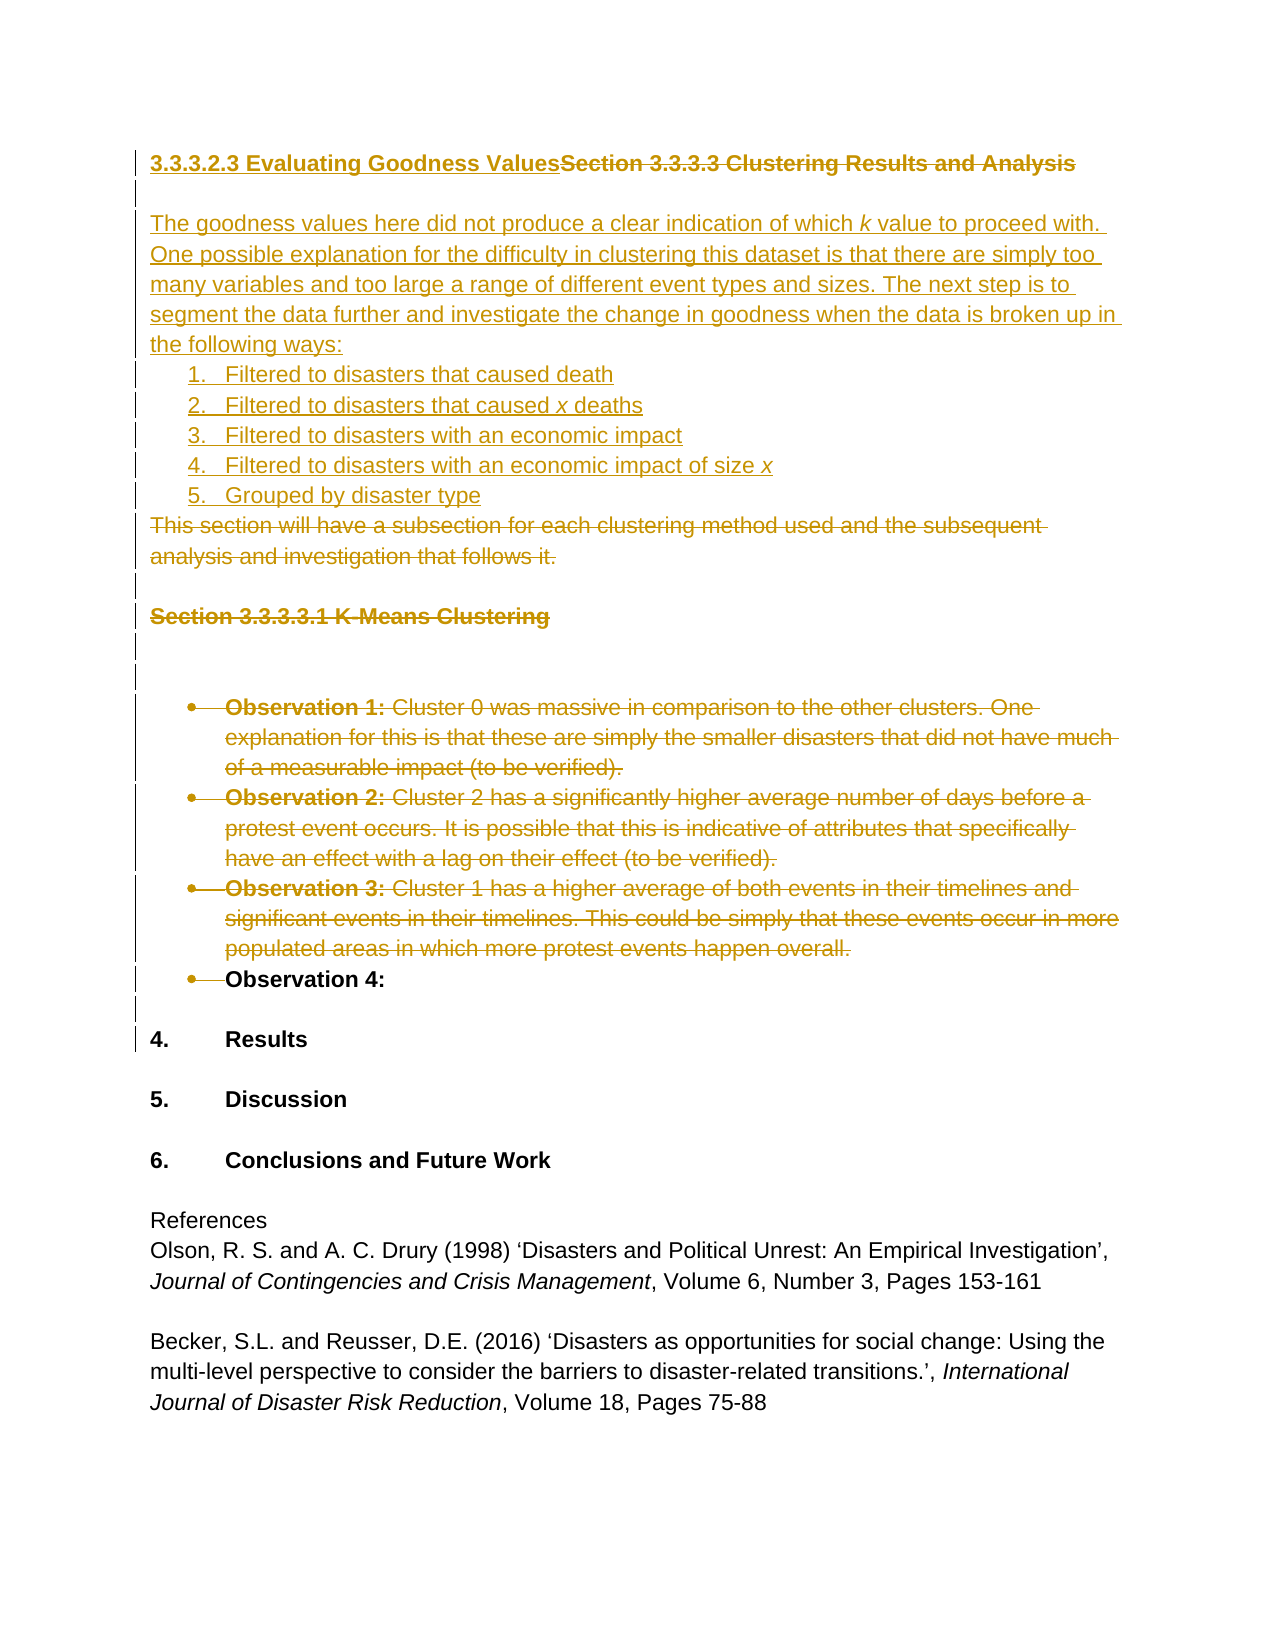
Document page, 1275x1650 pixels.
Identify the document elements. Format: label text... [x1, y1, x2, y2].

text 4. Results [150, 1026, 1125, 1052]
text 5. Discussion [150, 1086, 1125, 1113]
text 6. Conclusions and Future Work [150, 1147, 1125, 1173]
text Becker, S.L. and Reusser, D.E. (2016) ‘Disasters as opportunities for social change: Using the multi-level perspective to consider the barriers to disaster-related transitions.’, International Journal of Disaster Risk Reduction, Volume 18, Pages 75-88 [150, 1328, 1125, 1415]
text Olson, R. S. and A. C. Drury (1998) ‘Disasters and Political Unrest: An Empirical Investigation’, Journal of Contingencies and Crisis Management, Volume 6, Number 3, Pages 153-161 [150, 1237, 1125, 1294]
text References [150, 1207, 1125, 1234]
